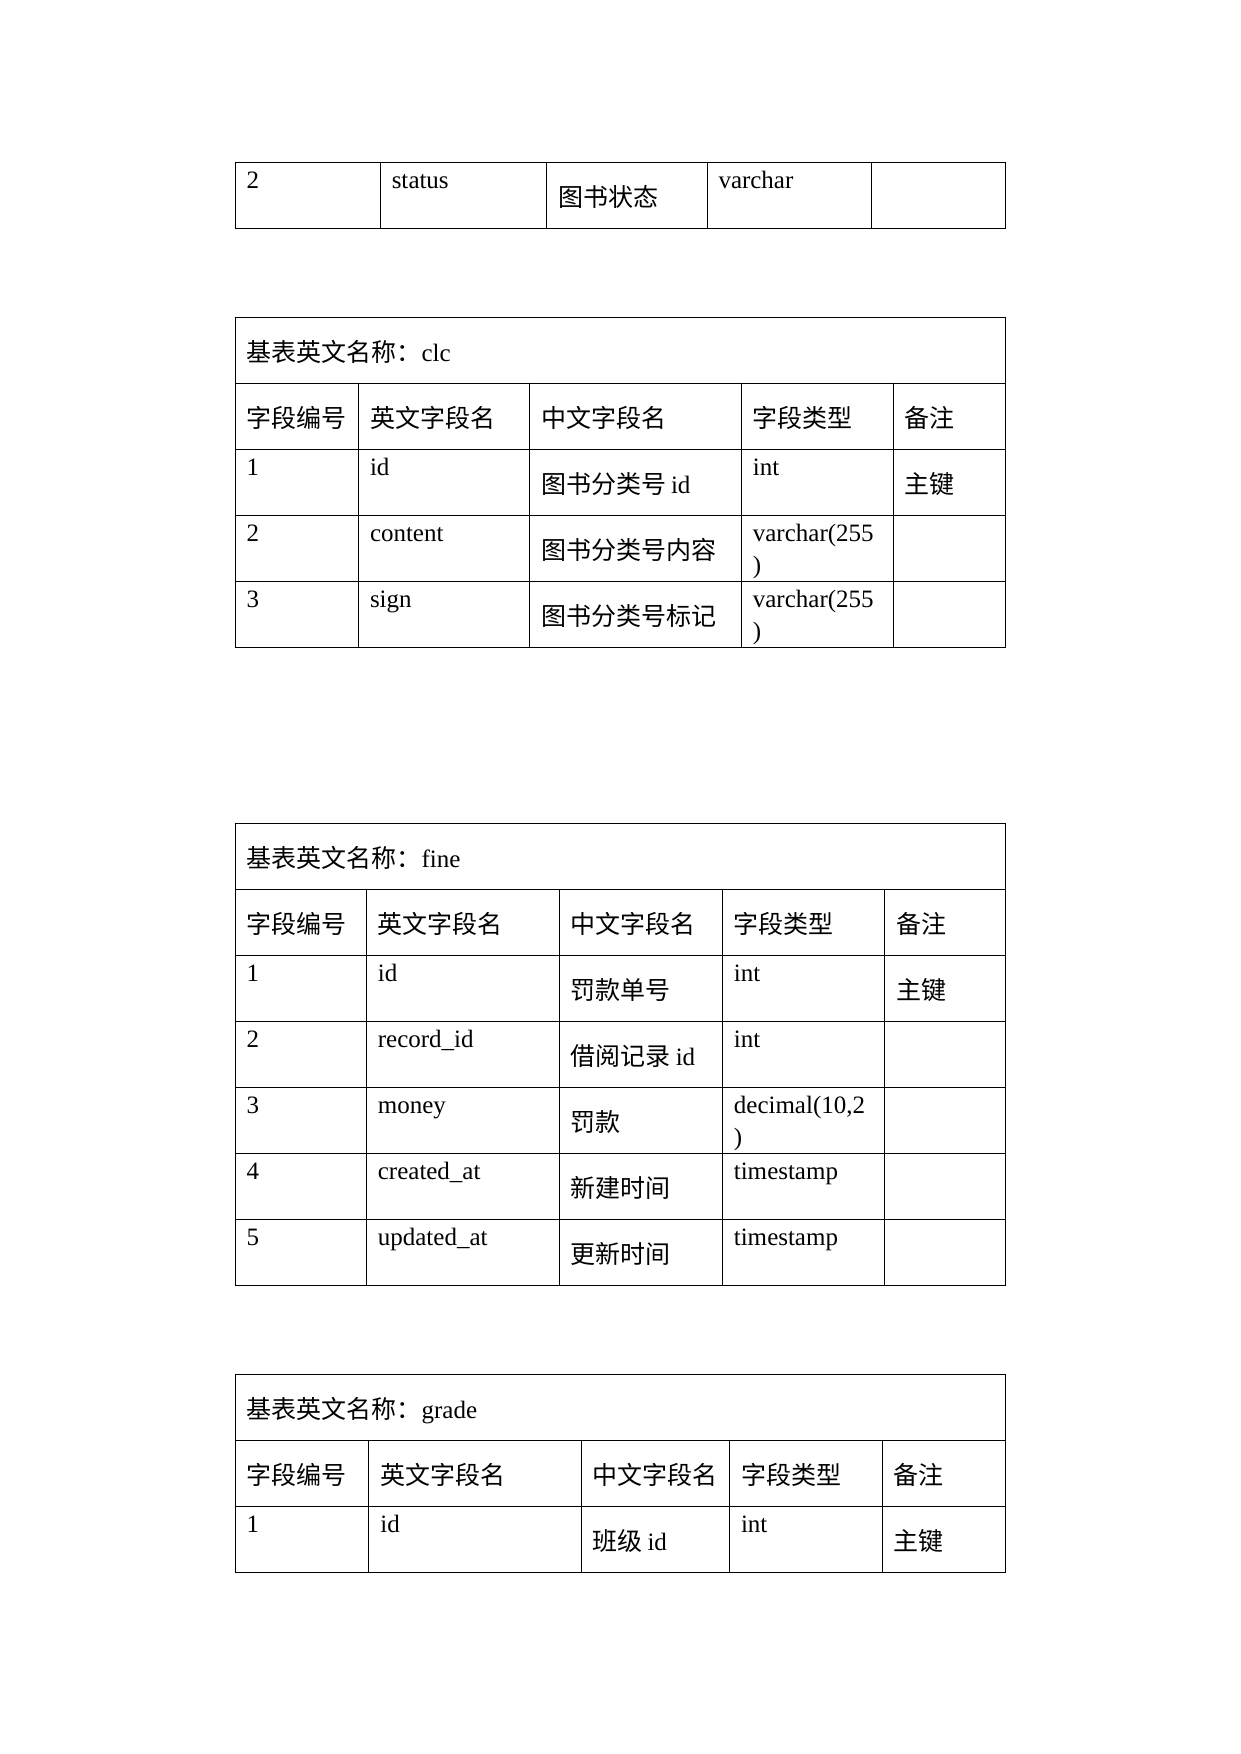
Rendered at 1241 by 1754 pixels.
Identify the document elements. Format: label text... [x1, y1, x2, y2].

table_cell [885, 1220, 1005, 1285]
table_cell 4 [236, 1154, 366, 1219]
table_cell 英文字段名 [359, 384, 529, 449]
table_cell 3 [236, 582, 358, 647]
table_cell timestamp [723, 1220, 884, 1285]
table_cell 字段编号 [236, 1441, 368, 1506]
table_cell varchar(255) [742, 582, 893, 647]
table_cell 2 [236, 1022, 366, 1087]
table_cell decimal(10,2) [723, 1088, 884, 1153]
table_cell 图书分类号标记 [530, 582, 741, 647]
table_cell sign [359, 582, 529, 647]
table_cell money [367, 1088, 559, 1153]
table_cell 主键 [894, 450, 1005, 515]
table_cell [872, 163, 1005, 228]
table_cell int [742, 450, 893, 515]
table_header 基表英文名称：grade [236, 1375, 1005, 1440]
table_cell content [359, 516, 529, 581]
table_cell [894, 582, 1005, 647]
table_cell 中文字段名 [530, 384, 741, 449]
table_cell 3 [236, 1088, 366, 1153]
table_cell 1 [236, 1507, 368, 1572]
table_cell 英文字段名 [367, 890, 559, 955]
table_cell id [367, 956, 559, 1021]
table_cell 罚款 [560, 1088, 722, 1153]
table_cell [885, 1022, 1005, 1087]
table_cell 新建时间 [560, 1154, 722, 1219]
table_cell 英文字段名 [369, 1441, 581, 1506]
table_cell [894, 516, 1005, 581]
table_cell varchar [708, 163, 871, 228]
table_cell id [359, 450, 529, 515]
table_cell timestamp [723, 1154, 884, 1219]
table_cell 字段类型 [723, 890, 884, 955]
table_cell updated_at [367, 1220, 559, 1285]
table_cell id [369, 1507, 581, 1572]
table_cell 备注 [894, 384, 1005, 449]
table_cell 备注 [885, 890, 1005, 955]
table_cell 借阅记录id [560, 1022, 722, 1087]
table_cell record_id [367, 1022, 559, 1087]
table_cell 图书分类号内容 [530, 516, 741, 581]
table_cell 1 [236, 450, 358, 515]
table_cell 中文字段名 [560, 890, 722, 955]
table_cell 字段编号 [236, 384, 358, 449]
table_header 基表英文名称：fine [236, 824, 1005, 889]
table_cell created_at [367, 1154, 559, 1219]
table_cell int [723, 956, 884, 1021]
table_cell 1 [236, 956, 366, 1021]
table_cell 2 [236, 516, 358, 581]
table_cell 班级id [582, 1507, 729, 1572]
table_cell 备注 [883, 1441, 1005, 1506]
table_cell [885, 1154, 1005, 1219]
table_cell 5 [236, 1220, 366, 1285]
table_cell 字段编号 [236, 890, 366, 955]
table_cell 主键 [885, 956, 1005, 1021]
table_cell 中文字段名 [582, 1441, 729, 1506]
table_cell 字段类型 [730, 1441, 882, 1506]
table_header 基表英文名称：clc [236, 318, 1005, 383]
table_cell 图书分类号id [530, 450, 741, 515]
table_cell [885, 1088, 1005, 1153]
table_cell 主键 [883, 1507, 1005, 1572]
table_cell 2 [236, 163, 380, 228]
table_cell int [730, 1507, 882, 1572]
table_cell status [381, 163, 546, 228]
table_cell 字段类型 [742, 384, 893, 449]
table_cell 更新时间 [560, 1220, 722, 1285]
table_cell 图书状态 [547, 163, 707, 228]
table_cell varchar(255) [742, 516, 893, 581]
table_cell int [723, 1022, 884, 1087]
table_cell 罚款单号 [560, 956, 722, 1021]
